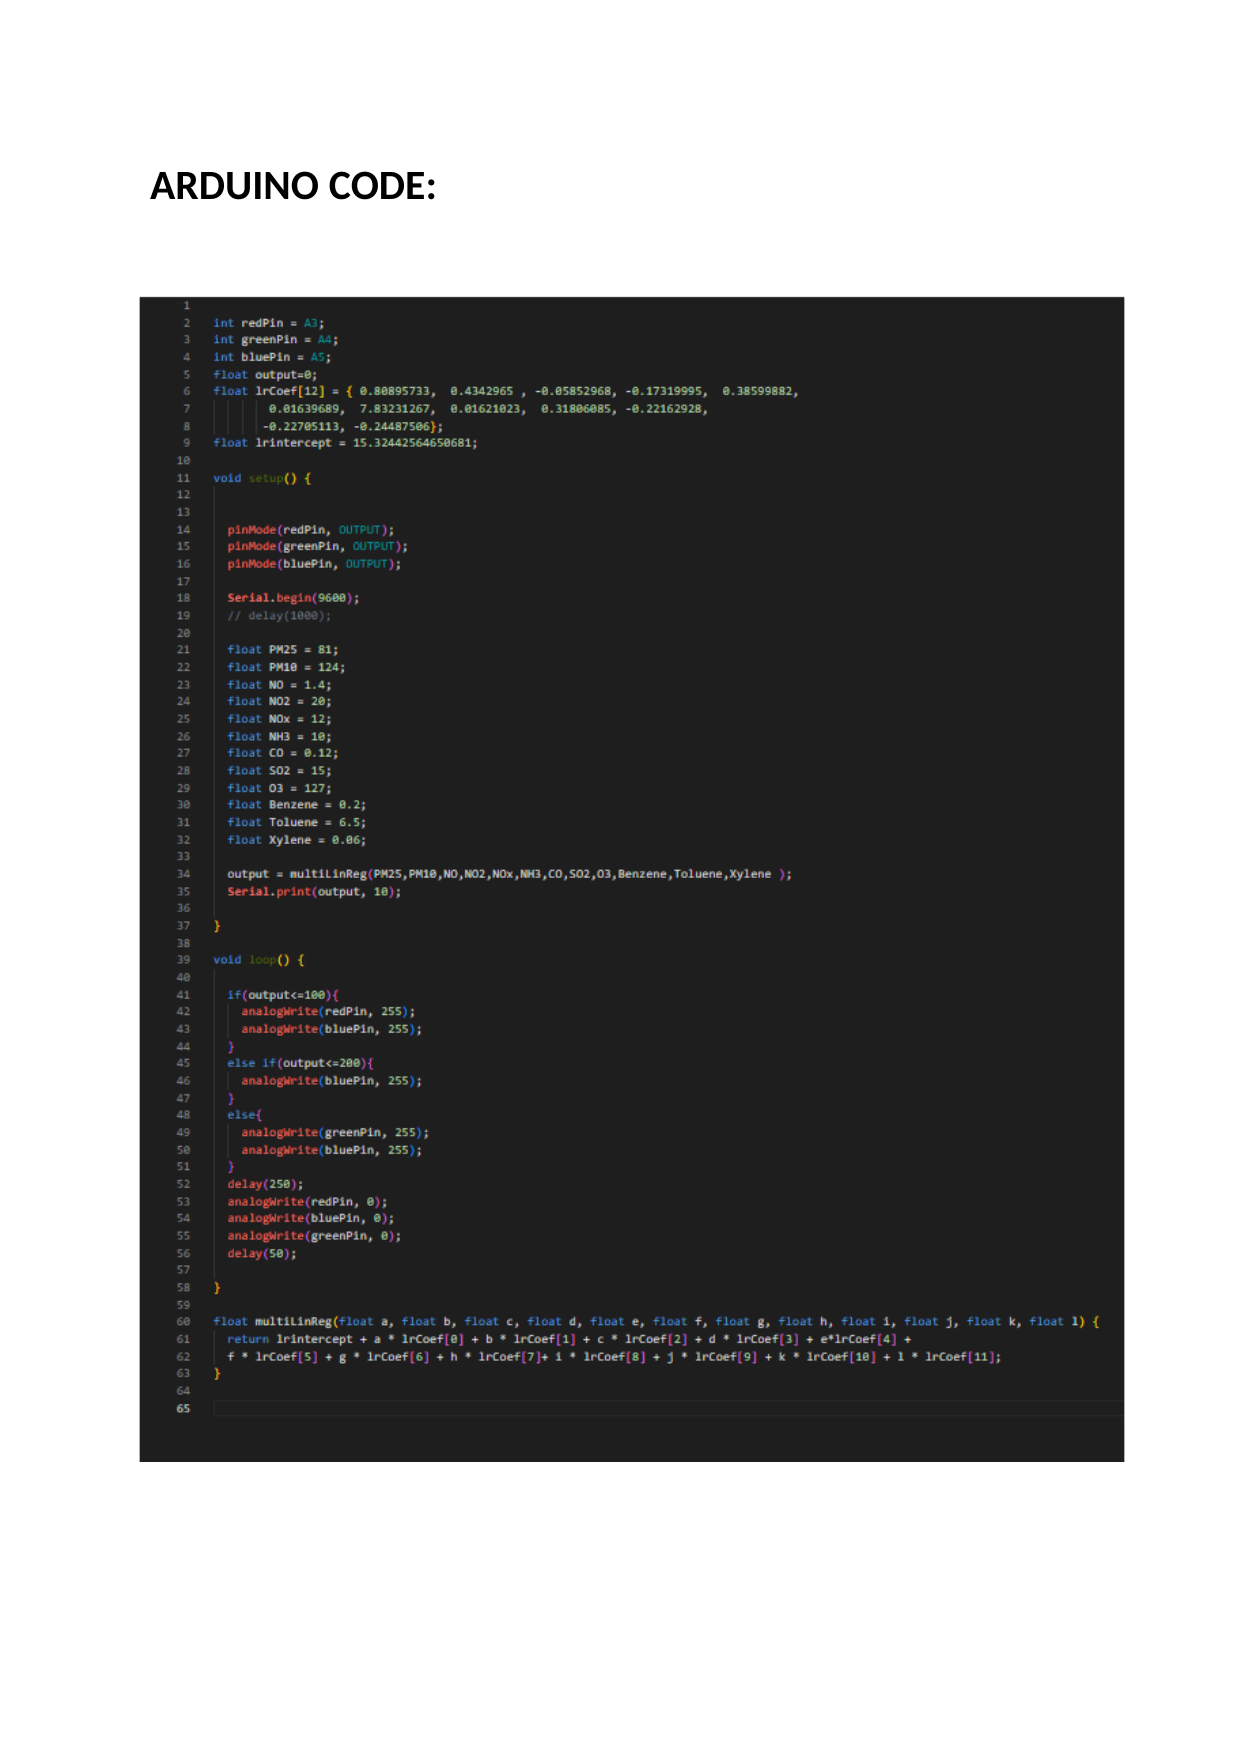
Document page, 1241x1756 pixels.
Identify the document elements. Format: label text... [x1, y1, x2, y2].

picture [139, 296, 1125, 1462]
text ARDUINO CODE: [150, 152, 1109, 211]
